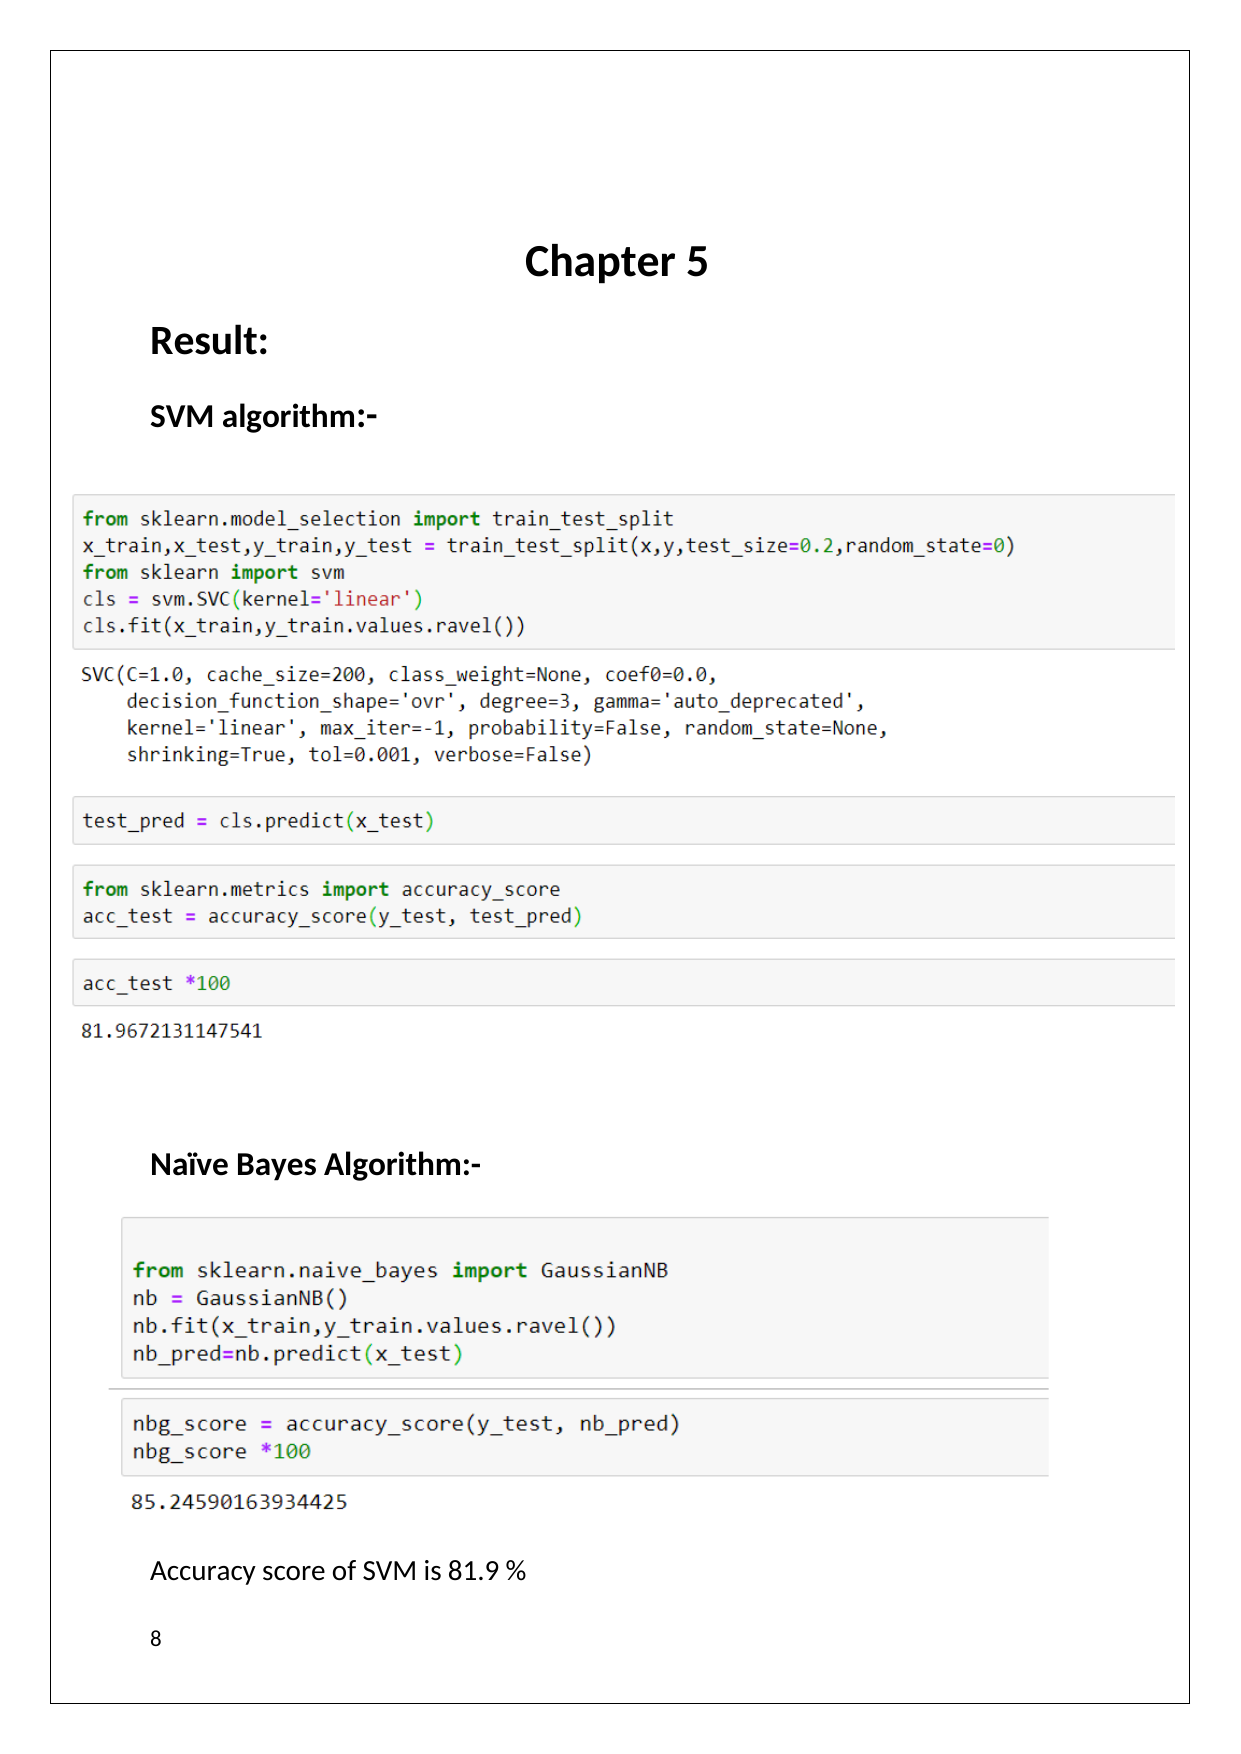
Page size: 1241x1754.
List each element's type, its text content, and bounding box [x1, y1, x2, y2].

text SVM algorithm:- [150, 391, 1090, 437]
picture [108, 1205, 1049, 1526]
picture [65, 471, 1175, 1040]
text Result: [150, 314, 1090, 365]
text Chapter 5 [450, 232, 1090, 288]
text Naïve Bayes Algorithm:- [150, 1143, 1090, 1184]
